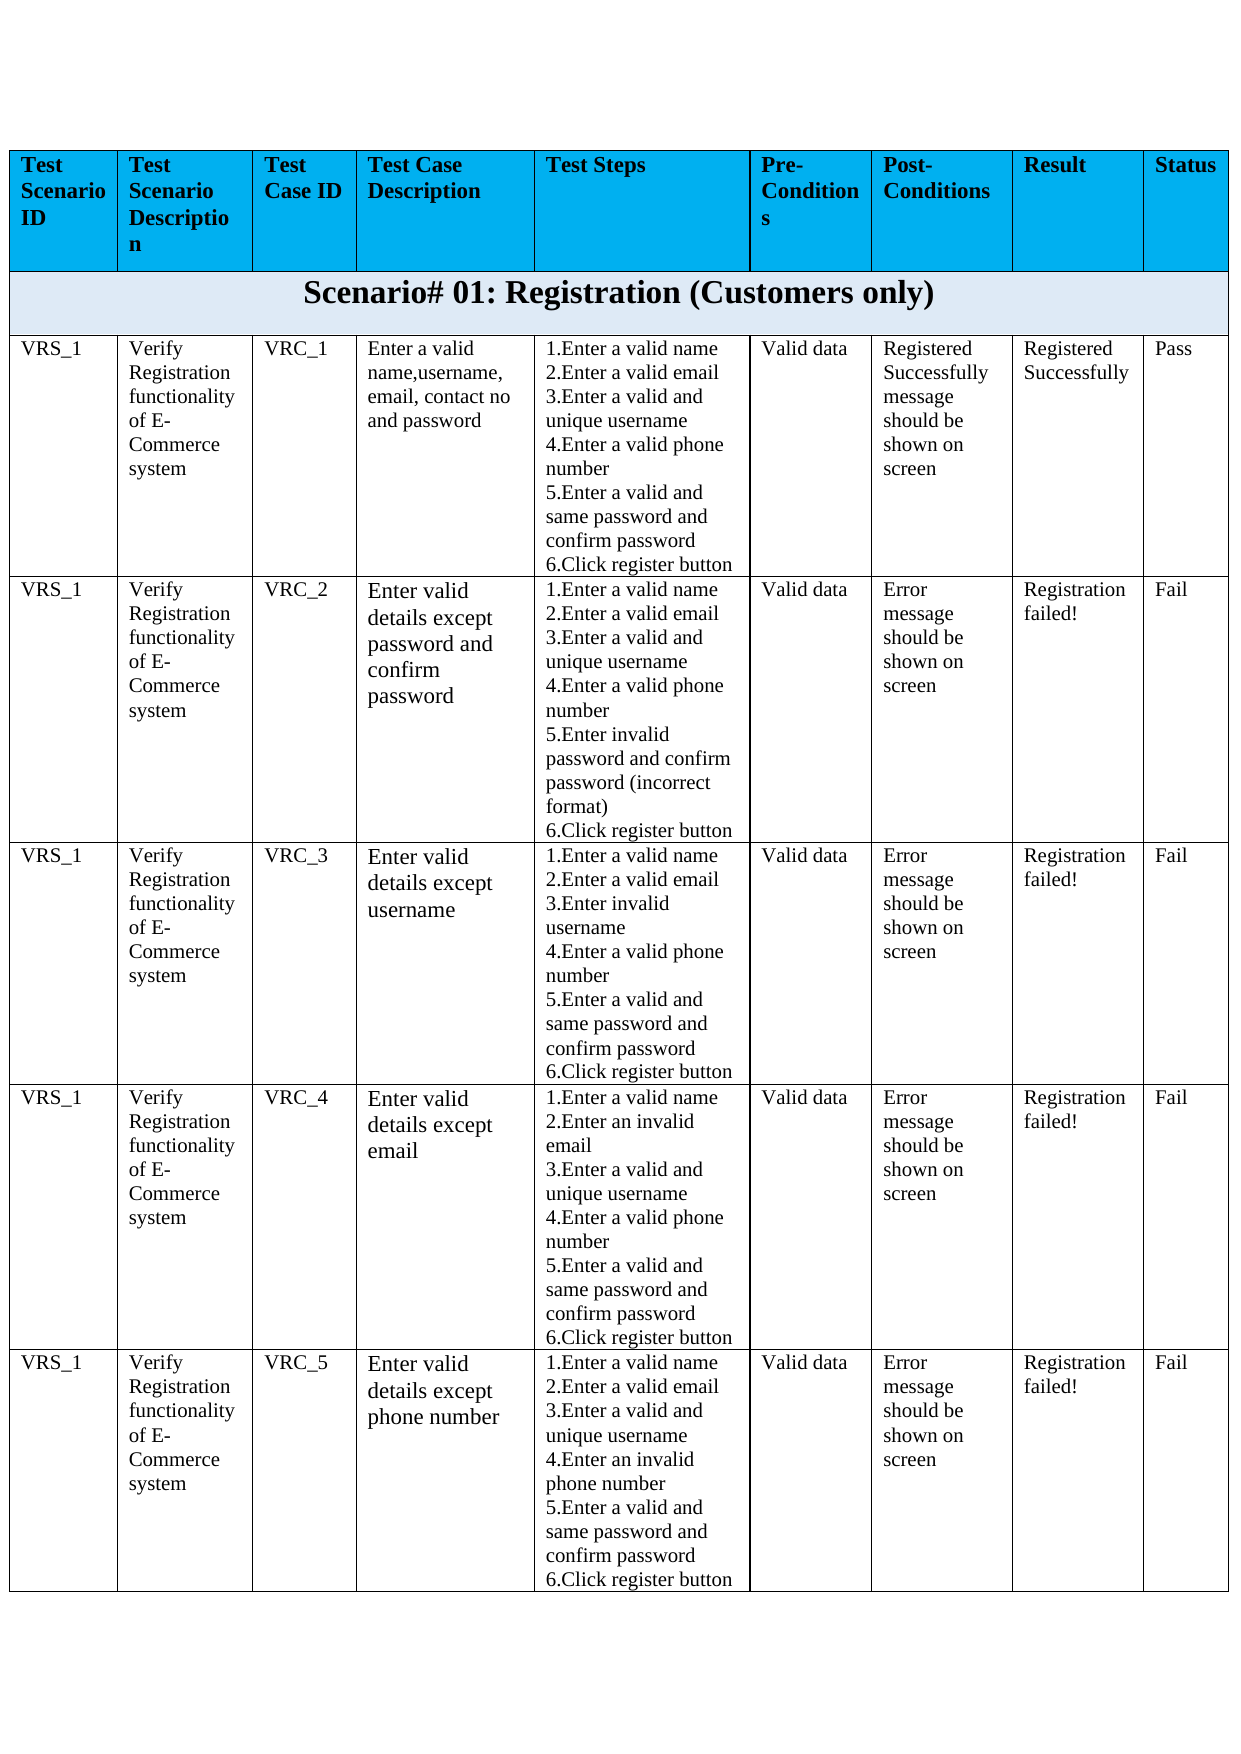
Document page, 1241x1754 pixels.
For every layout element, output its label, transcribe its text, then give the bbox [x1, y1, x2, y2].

table_cell Registration failed! [1013, 1085, 1143, 1349]
table_header Result [1013, 151, 1143, 271]
table_header Pre-Conditions [751, 151, 871, 271]
table_cell VRS_1 [10, 1085, 117, 1349]
table_cell Enter valid details except phone number [357, 1350, 534, 1591]
table_cell VRS_1 [10, 843, 117, 1083]
table_header Test Case ID [253, 151, 356, 271]
table_cell Verify Registration functionality of E-Commerce system [118, 577, 252, 842]
table_cell Scenario# 01: Registration (Customers only) [10, 272, 1228, 334]
table_cell Fail [1144, 843, 1228, 1083]
table_cell Verify Registration functionality of E-Commerce system [118, 336, 252, 576]
table_cell VRC_3 [253, 843, 356, 1083]
table_cell Valid data [751, 336, 871, 576]
table_cell 1.Enter a valid name 2.Enter a valid email 3.Enter a valid and unique username 4.Enter a valid phone number 5.Enter invalid password and confirm password (incorrect format) 6.Click register button [535, 577, 749, 842]
table_cell Pass [1144, 336, 1228, 576]
table_cell Valid data [751, 1085, 871, 1349]
table_cell Enter valid details except password and confirm password [357, 577, 534, 842]
table_cell Error message should be shown on screen [872, 1085, 1012, 1349]
table_cell Fail [1144, 1350, 1228, 1591]
table_cell Error message should be shown on screen [872, 843, 1012, 1083]
table_cell Valid data [751, 843, 871, 1083]
table_cell VRC_2 [253, 577, 356, 842]
table_cell Valid data [751, 577, 871, 842]
table_cell 1.Enter a valid name 2.Enter a valid email 3.Enter a valid and unique username 4.Enter an invalid phone number 5.Enter a valid and same password and confirm password 6.Click register button [535, 1350, 749, 1591]
table_cell Enter valid details except email [357, 1085, 534, 1349]
table_cell 1.Enter a valid name 2.Enter a valid email 3.Enter invalid username 4.Enter a valid phone number 5.Enter a valid and same password and confirm password 6.Click register button [535, 843, 749, 1083]
table_cell 1.Enter a valid name 2.Enter a valid email 3.Enter a valid and unique username 4.Enter a valid phone number 5.Enter a valid and same password and confirm password 6.Click register button [535, 336, 749, 576]
table_cell VRS_1 [10, 577, 117, 842]
table_cell Registration failed! [1013, 1350, 1143, 1591]
table_cell VRC_5 [253, 1350, 356, 1591]
table_cell Registered Successfully [1013, 336, 1143, 576]
table_cell Valid data [751, 1350, 871, 1591]
table_cell Enter valid details except username [357, 843, 534, 1083]
table_cell Verify Registration functionality of E-Commerce system [118, 843, 252, 1083]
table_header Status [1144, 151, 1228, 271]
table_header Test Scenario ID [10, 151, 117, 271]
table_cell 1.Enter a valid name 2.Enter an invalid email 3.Enter a valid and unique username 4.Enter a valid phone number 5.Enter a valid and same password and confirm password 6.Click register button [535, 1085, 749, 1349]
table_cell Fail [1144, 577, 1228, 842]
table_header Test Steps [535, 151, 749, 271]
table_header Test Case Description [357, 151, 534, 271]
table_cell Error message should be shown on screen [872, 1350, 1012, 1591]
table_cell Registered Successfully message should be shown on screen [872, 336, 1012, 576]
table_header Post-Conditions [872, 151, 1012, 271]
table_cell Registration failed! [1013, 843, 1143, 1083]
table_cell VRS_1 [10, 1350, 117, 1591]
table_cell Verify Registration functionality of E-Commerce system [118, 1350, 252, 1591]
table_cell VRC_4 [253, 1085, 356, 1349]
table_header Test Scenario Description [118, 151, 252, 271]
table_cell VRS_1 [10, 336, 117, 576]
table_cell Error message should be shown on screen [872, 577, 1012, 842]
table_cell Registration failed! [1013, 577, 1143, 842]
table_cell Fail [1144, 1085, 1228, 1349]
table_cell Enter a valid name,username, email, contact no and password [357, 336, 534, 576]
table_cell Verify Registration functionality of E-Commerce system [118, 1085, 252, 1349]
table_cell VRC_1 [253, 336, 356, 576]
